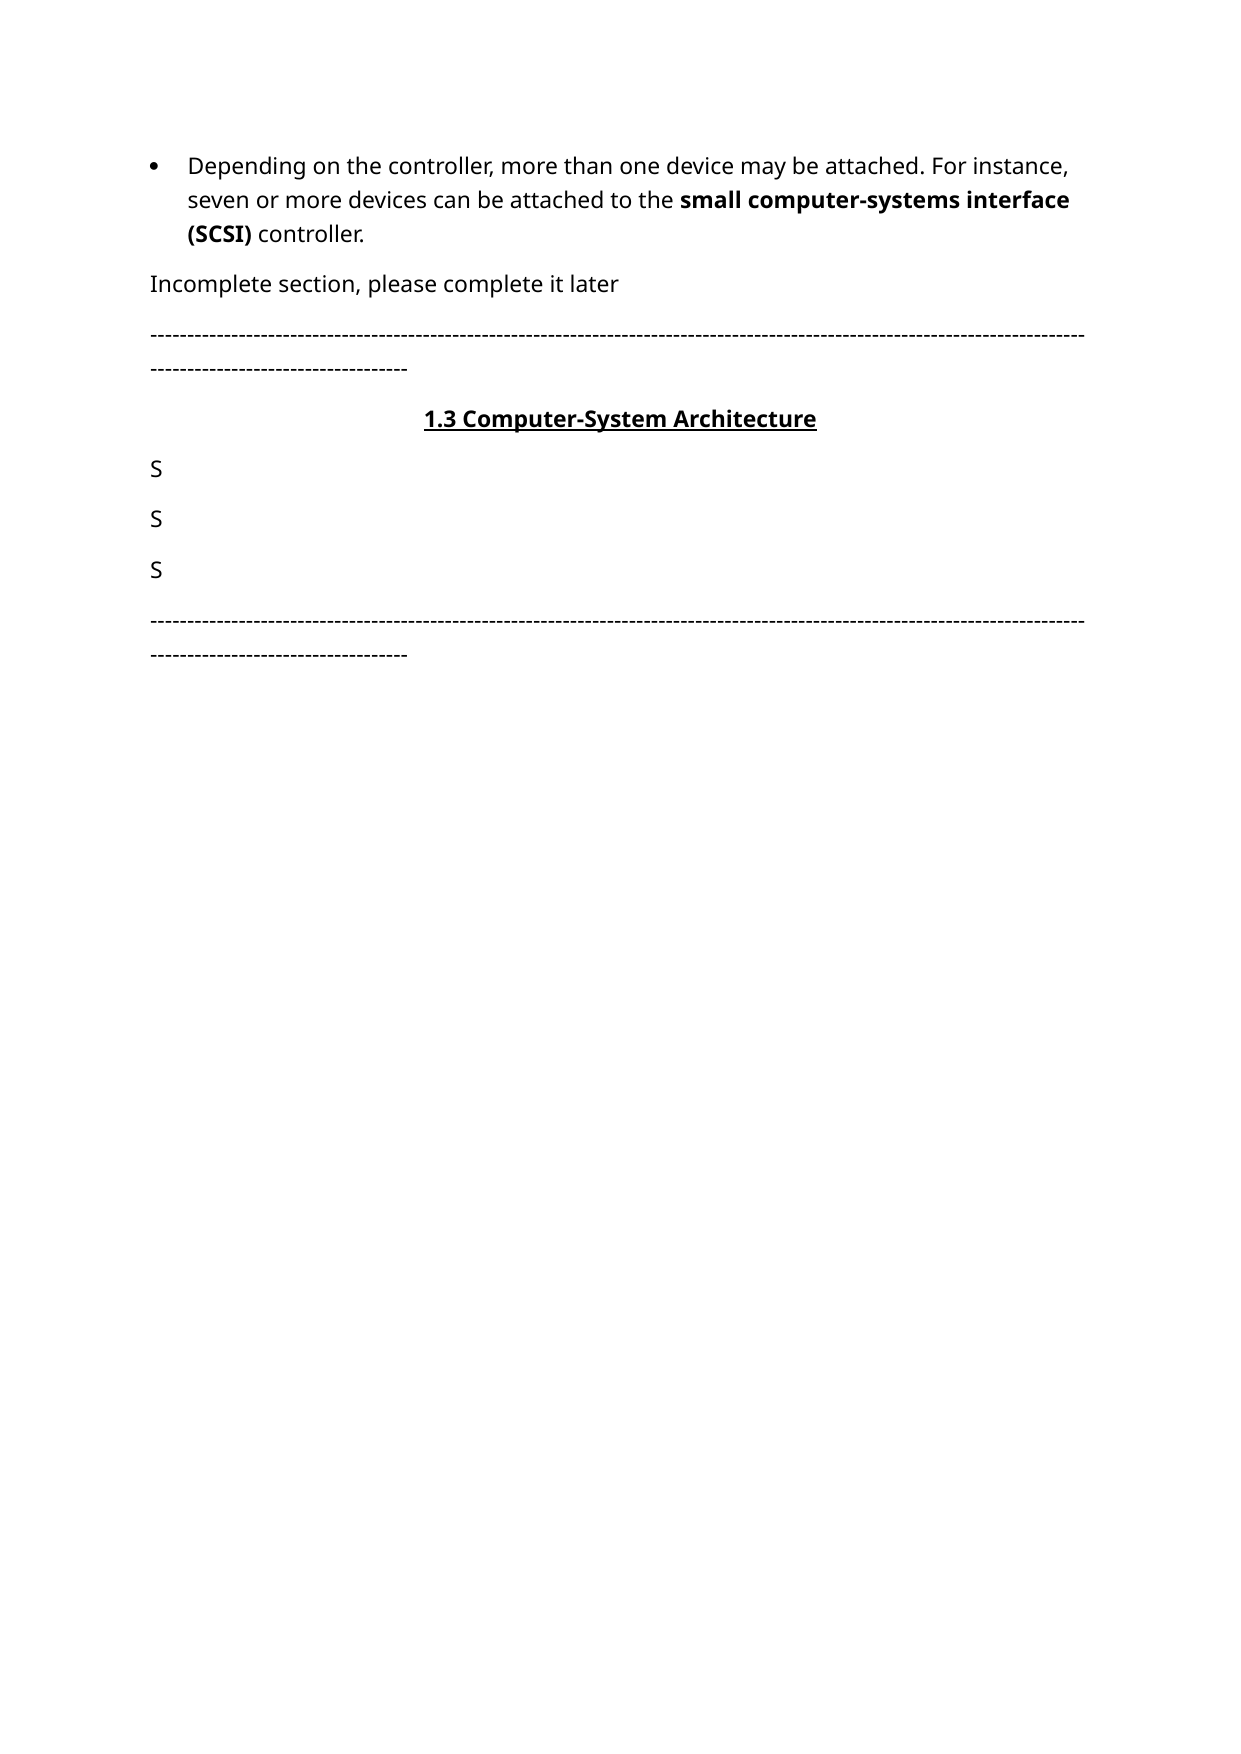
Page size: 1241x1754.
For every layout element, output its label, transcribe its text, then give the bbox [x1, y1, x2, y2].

list Depending on the controller, more than one device may be attached. For instance, seven or more devices can be attached to the small computer-systems interface (SCSI) controller. [150, 150, 1090, 249]
text ------------------------------------------------------------------------------------------------------------------------------------------------------------------ [150, 604, 1090, 669]
text S [150, 503, 1090, 534]
text Incomplete section, please complete it later [150, 268, 1090, 299]
text S [150, 453, 1090, 484]
text ------------------------------------------------------------------------------------------------------------------------------------------------------------------ [150, 318, 1090, 383]
text 1.3 Computer-System Architecture [150, 402, 1090, 434]
text S [150, 554, 1090, 585]
